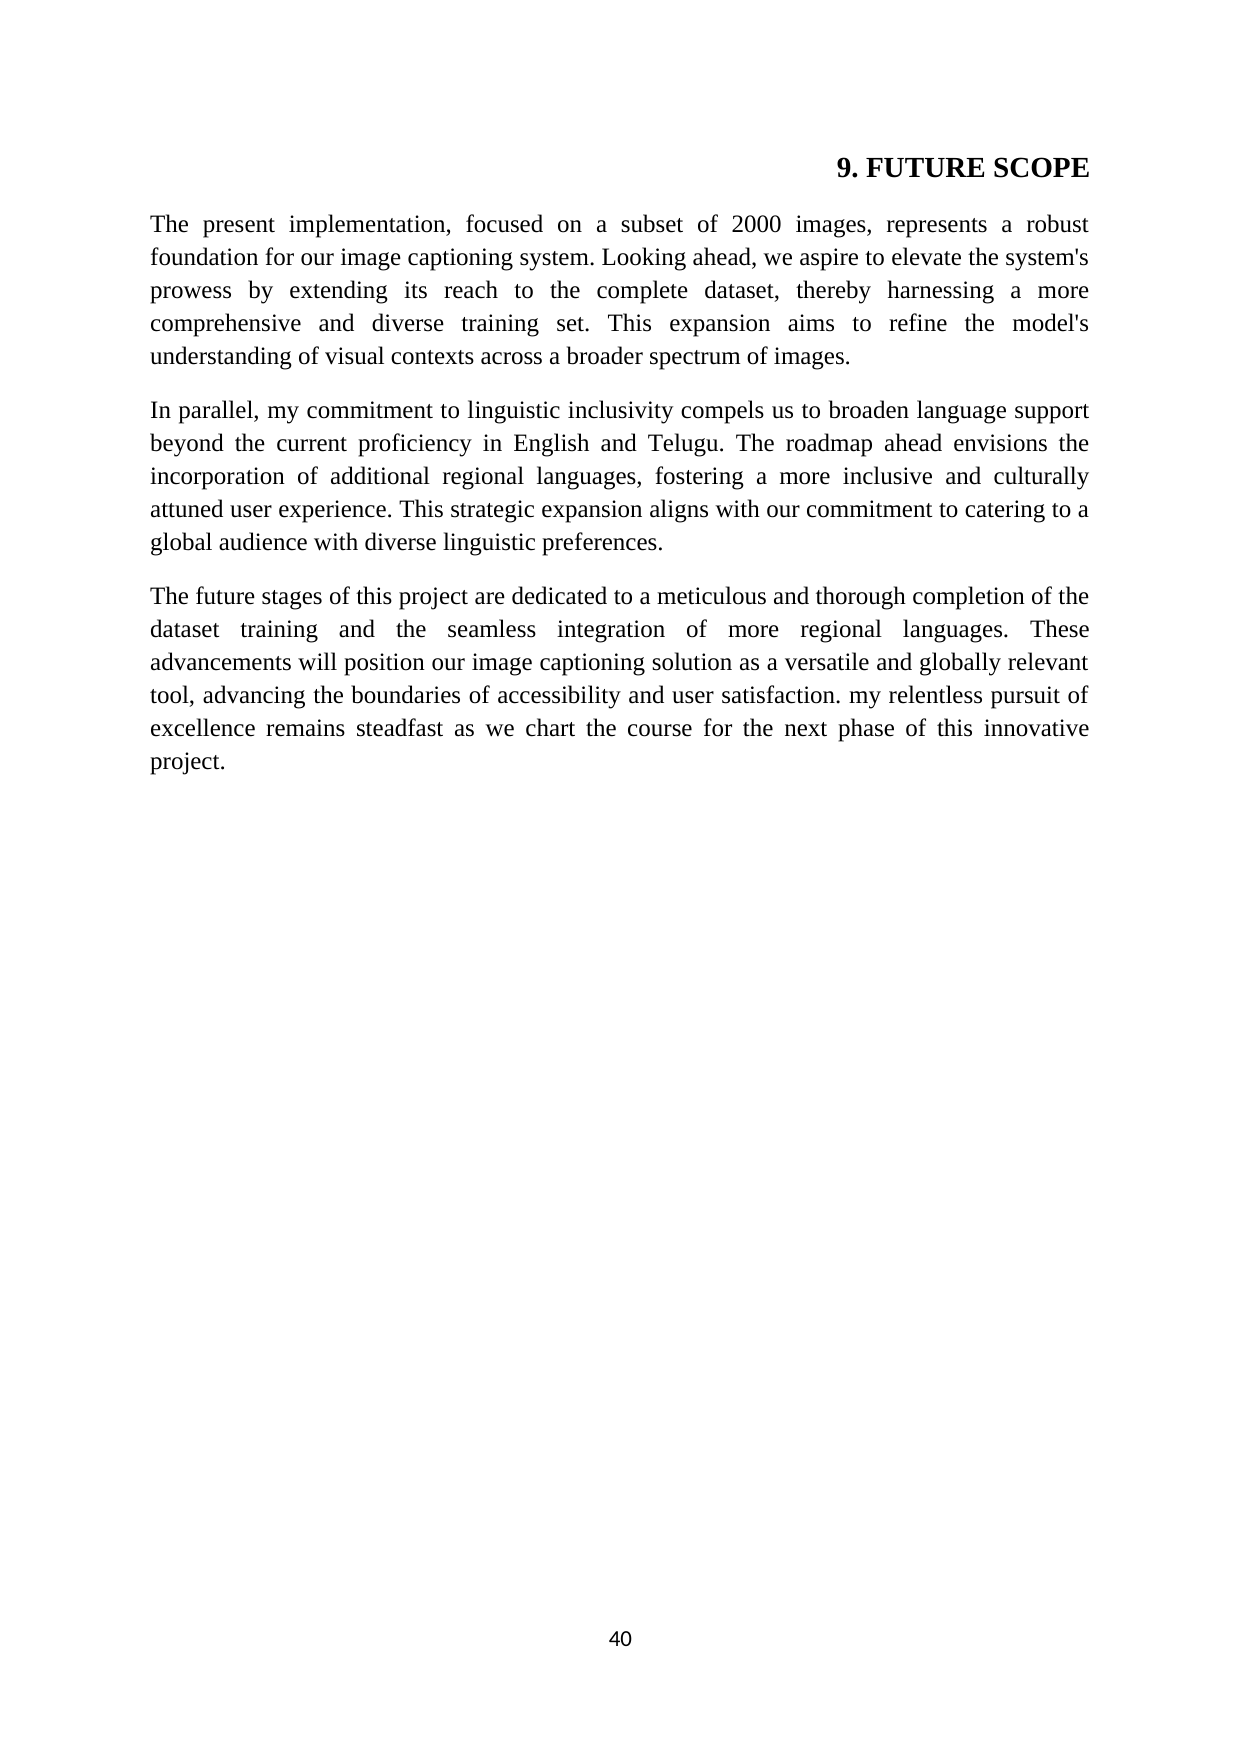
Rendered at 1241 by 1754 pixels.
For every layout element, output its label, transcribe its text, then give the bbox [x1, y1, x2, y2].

text The present implementation, focused on a subset of 2000 images, represents a robust foundation for our image captioning system. Looking ahead, we aspire to elevate the system's prowess by extending its reach to the complete dataset, thereby harnessing a more comprehensive and diverse training set. This expansion aims to refine the model's understanding of visual contexts across a broader spectrum of images. [150, 209, 1090, 370]
text In parallel, my commitment to linguistic inclusivity compels us to broaden language support beyond the current proficiency in English and Telugu. The roadmap ahead envisions the incorporation of additional regional languages, fostering a more inclusive and culturally attuned user experience. This strategic expansion aligns with our commitment to catering to a global audience with diverse linguistic preferences. [150, 395, 1090, 556]
text 9. FUTURE SCOPE [150, 150, 1090, 183]
text The future stages of this project are dedicated to a meticulous and thorough completion of the dataset training and the seamless integration of more regional languages. These advancements will position our image captioning solution as a versatile and globally relevant tool, advancing the boundaries of accessibility and user satisfaction. my relentless pursuit of excellence remains steadfast as we chart the course for the next phase of this innovative project. [150, 581, 1090, 775]
